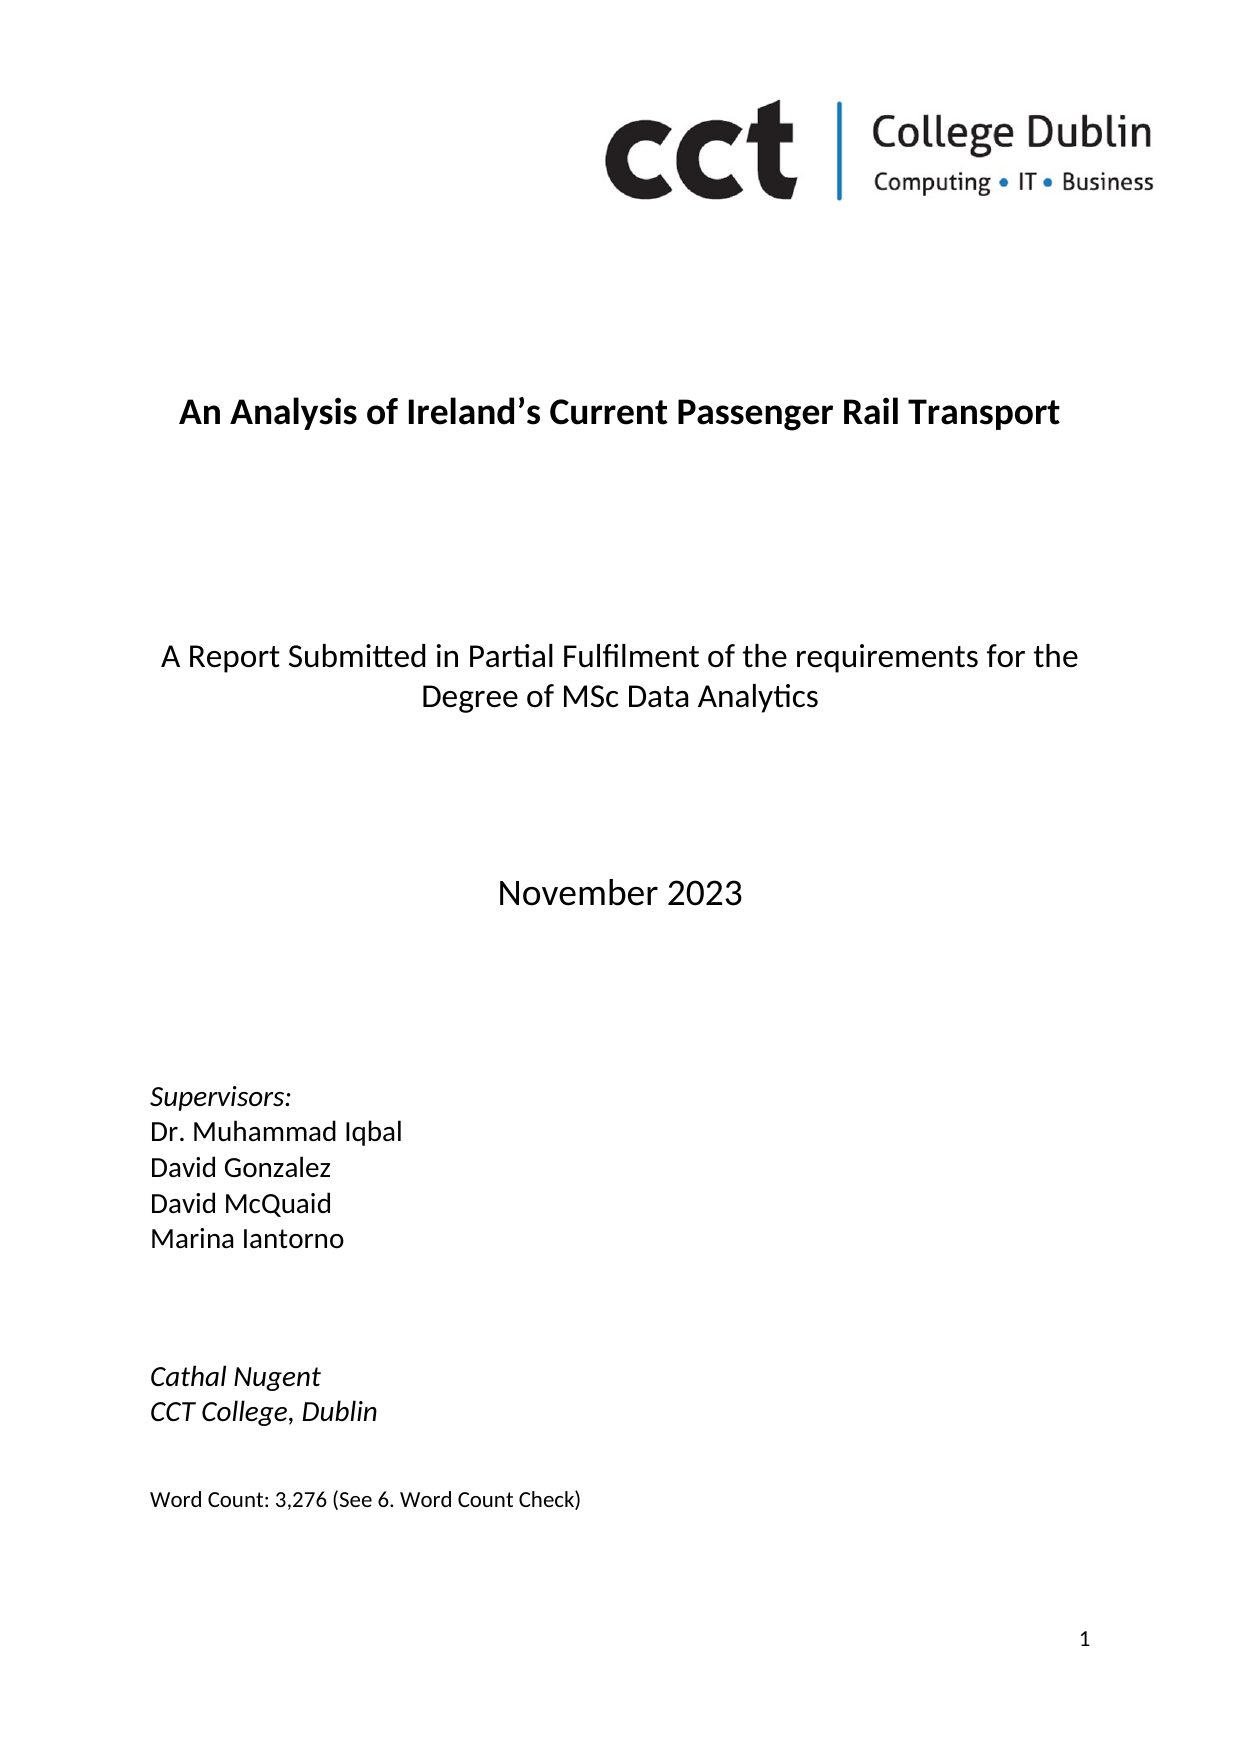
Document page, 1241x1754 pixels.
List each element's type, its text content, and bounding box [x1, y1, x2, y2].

text David McQuaid [150, 1185, 1090, 1220]
text Dr. Muhammad Iqbal [150, 1113, 1090, 1149]
text Word Count: 3,276 (See 6. Word Count Check) [150, 1485, 1090, 1513]
picture [602, 69, 1162, 236]
text An Analysis of Ireland’s Current Passenger Rail Transport [150, 388, 1090, 434]
text Cathal Nugent [150, 1358, 1090, 1393]
text David Gonzalez [150, 1149, 1090, 1185]
text Marina Iantorno [150, 1220, 1090, 1256]
text A Report Submitted in Partial Fulfilment of the requirements for the Degree of MSc Data Analytics [150, 635, 1090, 716]
text CCT College, Dublin [150, 1393, 1090, 1429]
text Supervisors: [150, 1078, 1090, 1113]
text November 2023 [150, 869, 1090, 915]
